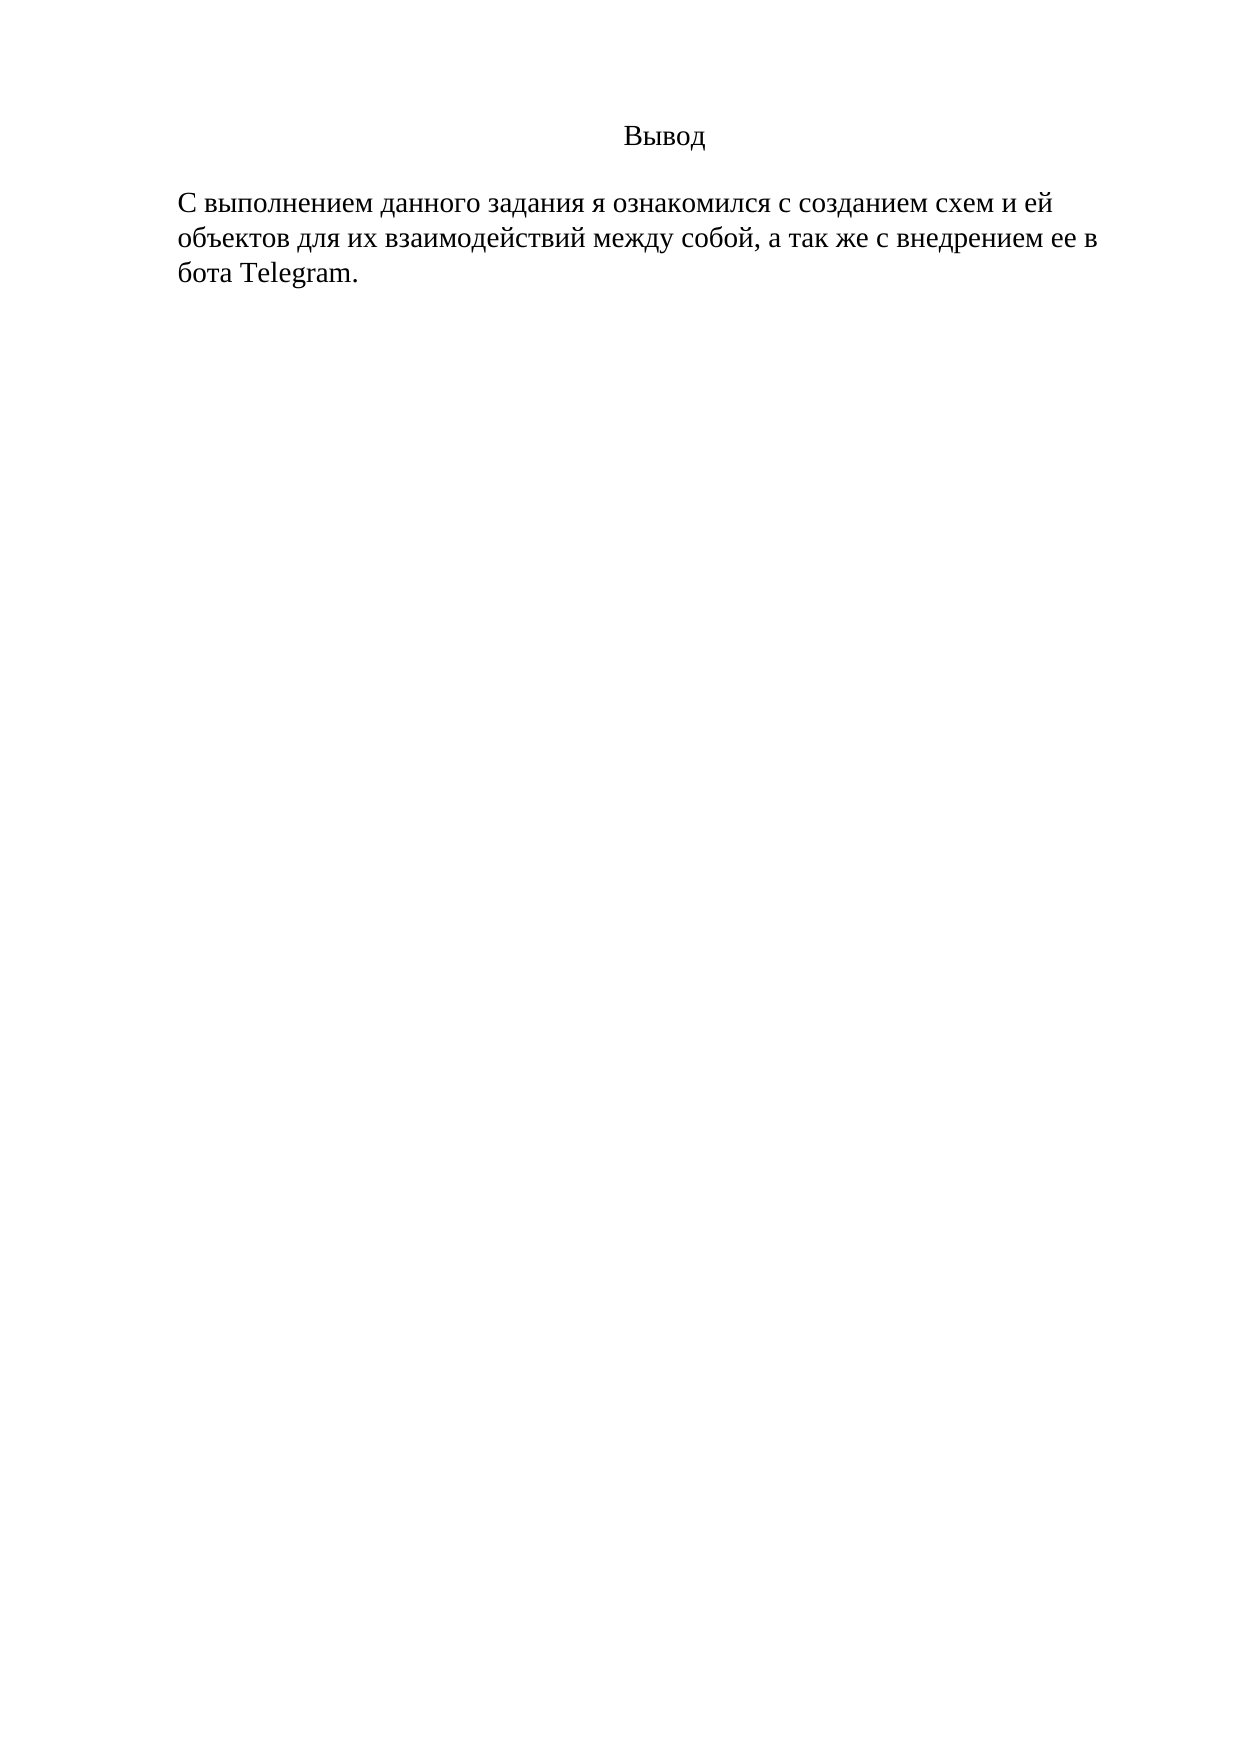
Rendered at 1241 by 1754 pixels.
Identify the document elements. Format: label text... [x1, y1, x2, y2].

text С выполнением данного задания я ознакомился с созданием схем и ей объектов для их взаимодействий между собой, а так же с внедрением ее в бота Telegram. [177, 185, 1152, 289]
text Вывод [177, 118, 1152, 152]
